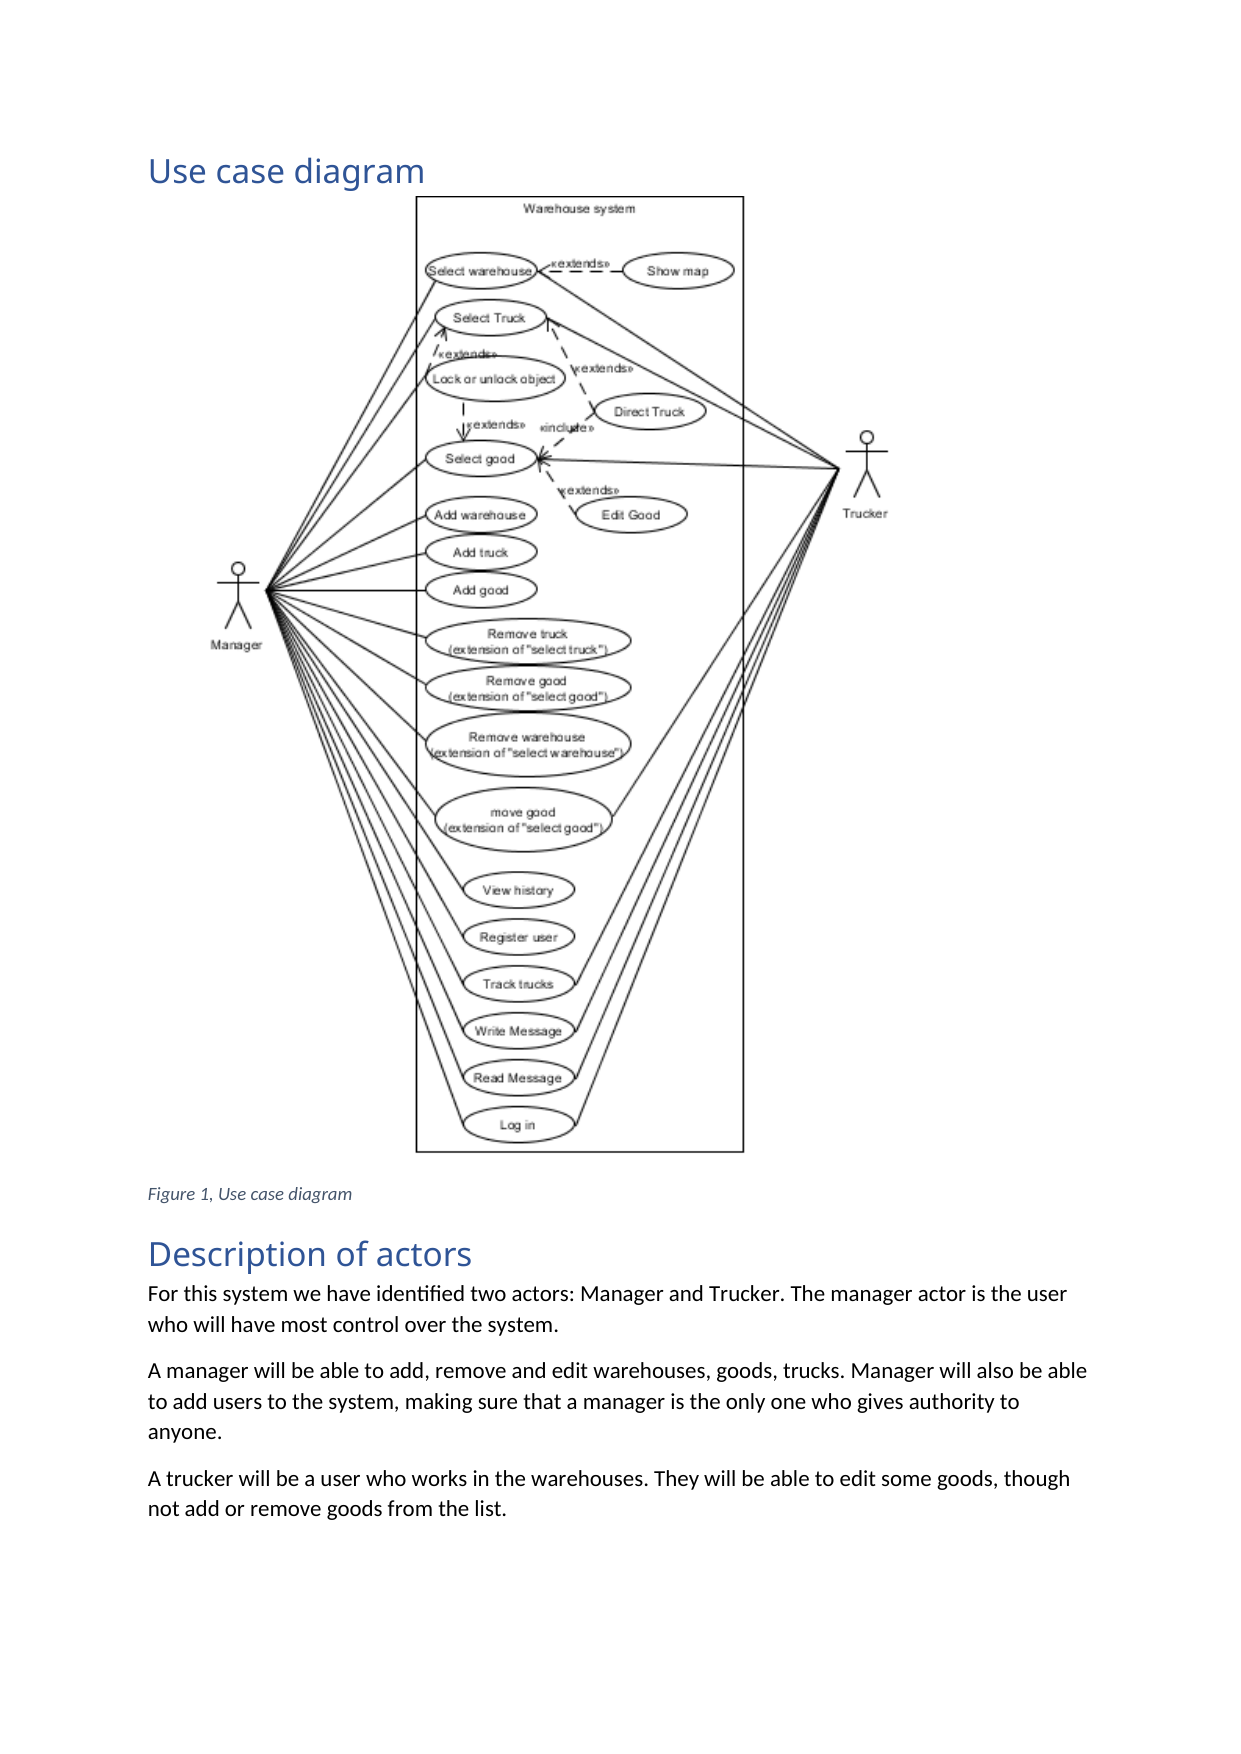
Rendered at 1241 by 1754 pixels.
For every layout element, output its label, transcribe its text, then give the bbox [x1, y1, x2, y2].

text A manager will be able to add, remove and edit warehouses, goods, trucks. Manager will also be able to add users to the system, making sure that a manager is the only one who gives authority to anyone. [148, 1357, 1093, 1445]
subtitle Use case diagram [148, 148, 1093, 193]
text A trucker will be a user who works in the warehouses. They will be able to edit some goods, though not add or remove goods from the list. [148, 1464, 1093, 1522]
picture [147, 196, 943, 1164]
text For this system we have identified two actors: Manager and Trucker. The manager actor is the user who will have most control over the system. [148, 1279, 1093, 1338]
subtitle Description of actors [148, 1231, 1093, 1276]
